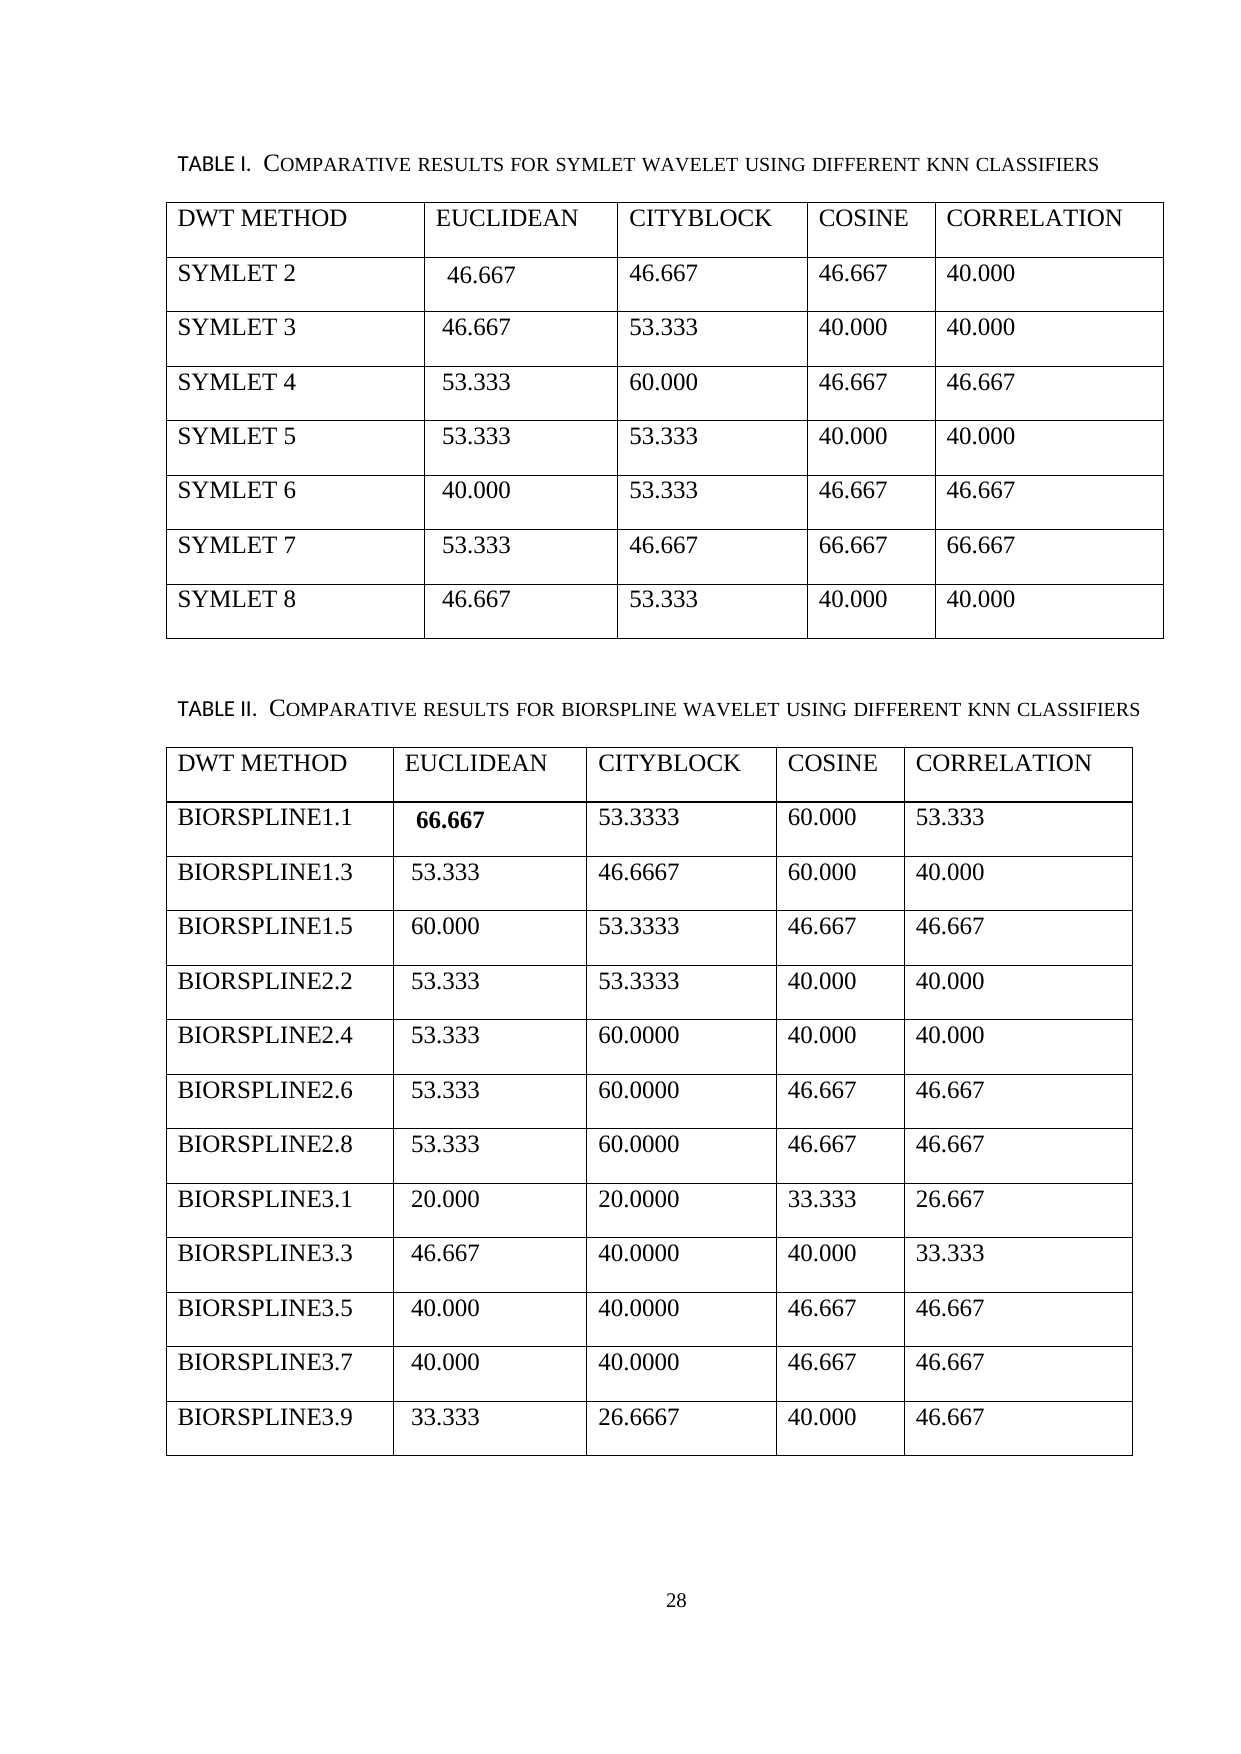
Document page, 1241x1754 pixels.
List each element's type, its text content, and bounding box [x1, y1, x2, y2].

table_cell 53.333 [618, 585, 807, 638]
table_cell 53.333 [394, 857, 586, 910]
table_cell [394, 803, 586, 856]
table_cell 46.667 [777, 1129, 904, 1183]
table_cell 46.6667 [587, 857, 776, 910]
table_cell 26.6667 [587, 1402, 776, 1455]
table_cell 40.000 [936, 312, 1163, 366]
table_cell 40.0000 [587, 1238, 776, 1292]
table_cell 46.667 [905, 1293, 1132, 1346]
table_cell 53.333 [394, 1129, 586, 1183]
table_cell 46.667 [394, 1238, 586, 1292]
table_cell 53.333 [425, 530, 617, 583]
table_cell 60.000 [618, 367, 807, 420]
text TABLE II. Comparative results for biorspline wavelet using different knn classifiers [177, 693, 1152, 722]
table_cell 46.667 [777, 1347, 904, 1401]
table_cell SYMLET 7 [167, 530, 424, 583]
table_cell 53.333 [394, 1075, 586, 1128]
table_cell 53.3333 [587, 966, 776, 1019]
table_cell BIORSPLINE3.5 [167, 1293, 393, 1346]
table_header CITYBLOCK [618, 203, 807, 257]
table_cell 53.333 [425, 367, 617, 420]
table_cell 46.667 [425, 312, 617, 366]
table_cell 40.000 [777, 1402, 904, 1455]
table_cell 60.0000 [587, 1020, 776, 1074]
table_cell 40.000 [777, 966, 904, 1019]
table_cell 40.000 [905, 857, 1132, 910]
table_cell SYMLET 8 [167, 585, 424, 638]
table_cell 46.667 [808, 258, 935, 311]
table_header CORRELATION [905, 748, 1132, 801]
table_cell SYMLET 6 [167, 476, 424, 529]
table_cell 40.000 [936, 258, 1163, 311]
table_cell 40.000 [936, 421, 1163, 474]
table_cell 66.667 [808, 530, 935, 583]
table_cell 46.667 [808, 367, 935, 420]
table_cell 66.667 [936, 530, 1163, 583]
table_cell 33.333 [394, 1402, 586, 1455]
table_cell 46.667 [777, 1293, 904, 1346]
table_cell SYMLET 4 [167, 367, 424, 420]
table_cell 53.333 [618, 421, 807, 474]
table_cell 40.000 [808, 312, 935, 366]
table_cell 53.333 [618, 476, 807, 529]
table_cell 40.000 [905, 966, 1132, 1019]
table_cell 33.333 [905, 1238, 1132, 1292]
table_cell 46.667 [618, 530, 807, 583]
table_cell 20.0000 [587, 1184, 776, 1237]
table_cell BIORSPLINE2.4 [167, 1020, 393, 1074]
table_cell 53.333 [618, 312, 807, 366]
table_cell 53.3333 [587, 803, 776, 856]
table_cell 46.667 [905, 1129, 1132, 1183]
table_cell 40.0000 [587, 1293, 776, 1346]
table_cell 40.000 [394, 1293, 586, 1346]
table_header COSINE [808, 203, 935, 257]
table_cell 40.000 [777, 1238, 904, 1292]
table_header EUCLIDEAN [425, 203, 617, 257]
table_cell 46.667 [777, 911, 904, 965]
table_cell BIORSPLINE3.3 [167, 1238, 393, 1292]
table_cell 46.667 [808, 476, 935, 529]
table_cell 60.000 [777, 803, 904, 856]
table_header CORRELATION [936, 203, 1163, 257]
table_header DWT METHOD [167, 203, 424, 257]
table_cell 46.667 [905, 1075, 1132, 1128]
table_cell 40.000 [394, 1347, 586, 1401]
table_header DWT METHOD [167, 748, 393, 801]
table_header COSINE [777, 748, 904, 801]
table_cell SYMLET 3 [167, 312, 424, 366]
table_cell 33.333 [777, 1184, 904, 1237]
table_cell BIORSPLINE3.1 [167, 1184, 393, 1237]
table_cell 60.000 [777, 857, 904, 910]
table_cell SYMLET 5 [167, 421, 424, 474]
table_cell 60.000 [394, 911, 586, 965]
table_cell 46.667 [905, 1402, 1132, 1455]
table_cell SYMLET 2 [167, 258, 424, 311]
table_cell BIORSPLINE1.5 [167, 911, 393, 965]
table_cell 40.000 [936, 585, 1163, 638]
table_cell 40.000 [905, 1020, 1132, 1074]
table_cell BIORSPLINE2.2 [167, 966, 393, 1019]
table_cell BIORSPLINE1.1 [167, 803, 393, 856]
table_cell 53.333 [905, 803, 1132, 856]
table_cell 53.333 [394, 1020, 586, 1074]
table_cell BIORSPLINE3.7 [167, 1347, 393, 1401]
table_cell BIORSPLINE2.8 [167, 1129, 393, 1183]
table_cell 40.000 [425, 476, 617, 529]
table_cell 53.333 [394, 966, 586, 1019]
table_cell 26.667 [905, 1184, 1132, 1237]
table_cell 46.667 [618, 258, 807, 311]
table_cell [425, 258, 617, 311]
table_cell 46.667 [936, 476, 1163, 529]
table_cell 53.333 [425, 421, 617, 474]
table_cell 46.667 [425, 585, 617, 638]
table_cell 20.000 [394, 1184, 586, 1237]
table_cell BIORSPLINE2.6 [167, 1075, 393, 1128]
table_cell 60.0000 [587, 1075, 776, 1128]
table_cell BIORSPLINE1.3 [167, 857, 393, 910]
table_cell 60.0000 [587, 1129, 776, 1183]
table_cell 40.000 [777, 1020, 904, 1074]
table_cell 40.000 [808, 585, 935, 638]
text TABLE I. Comparative results for symlet wavelet using different knn classifiers [177, 148, 1152, 177]
table_cell BIORSPLINE3.9 [167, 1402, 393, 1455]
table_cell 40.000 [808, 421, 935, 474]
table_cell 46.667 [905, 911, 1132, 965]
table_cell 46.667 [936, 367, 1163, 420]
table_cell 46.667 [777, 1075, 904, 1128]
table_cell 40.0000 [587, 1347, 776, 1401]
table_header EUCLIDEAN [394, 748, 586, 801]
table_cell 53.3333 [587, 911, 776, 965]
table_cell 46.667 [905, 1347, 1132, 1401]
table_header CITYBLOCK [587, 748, 776, 801]
